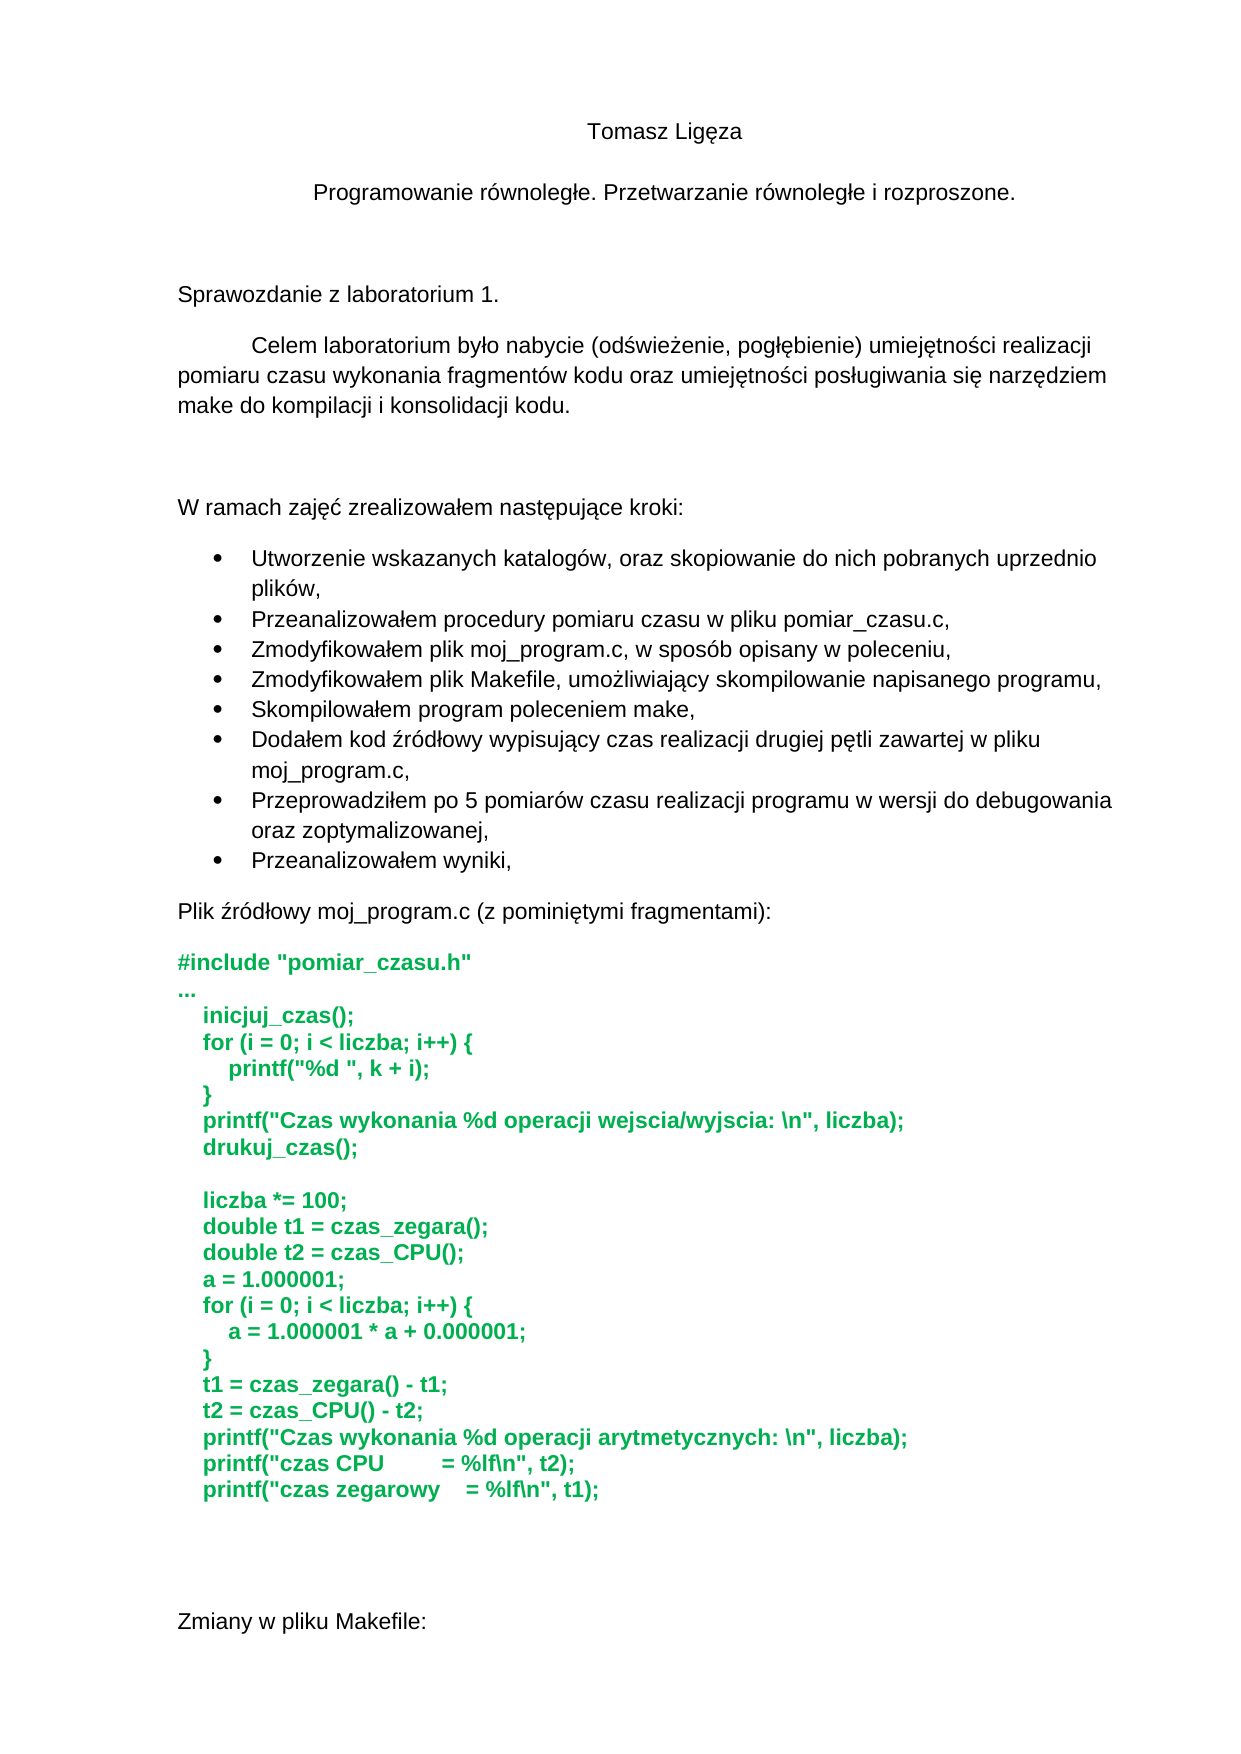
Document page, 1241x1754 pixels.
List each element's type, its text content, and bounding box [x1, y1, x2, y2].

list Skompilowałem program poleceniem make, [213, 696, 1152, 723]
text liczba *= 100; [177, 1187, 1152, 1213]
text for (i = 0; i < liczba; i++) { [177, 1292, 1152, 1318]
text printf("Czas wykonania %d operacji arytmetycznych: \n", liczba); [177, 1424, 1152, 1450]
text printf("%d ", k + i); [177, 1055, 1152, 1081]
list Zmodyfikowałem plik Makefile, umożliwiający skompilowanie napisanego programu, [213, 666, 1152, 692]
text Tomasz Ligęza Programowanie równoległe. Przetwarzanie równoległe i rozproszone. [177, 118, 1152, 205]
text Celem laboratorium było nabycie (odświeżenie, pogłębienie) umiejętności realizacji pomiaru czasu wykonania fragmentów kodu oraz umiejętności posługiwania się narzędziem make do kompilacji i konsolidacji kodu. [177, 332, 1152, 418]
text Sprawozdanie z laboratorium 1. [177, 281, 1152, 307]
text ... [177, 976, 1152, 1002]
text a = 1.000001 * a + 0.000001; [177, 1318, 1152, 1345]
list Zmodyfikowałem plik moj_program.c, w sposób opisany w poleceniu, [213, 636, 1152, 662]
text Plik źródłowy moj_program.c (z pominiętymi fragmentami): [177, 898, 1152, 925]
text double t1 = czas_zegara(); [177, 1213, 1152, 1239]
text drukuj_czas(); [177, 1134, 1152, 1160]
text double t2 = czas_CPU(); [177, 1239, 1152, 1266]
text printf("czas zegarowy = %lf\n", t1); [177, 1476, 1152, 1503]
list Przeanalizowałem wyniki, [213, 847, 1152, 874]
text #include "pomiar_czasu.h" [177, 949, 1152, 976]
list Przeanalizowałem procedury pomiaru czasu w pliku pomiar_czasu.c, [213, 606, 1152, 632]
text inicjuj_czas(); [177, 1002, 1152, 1028]
list Dodałem kod źródłowy wypisujący czas realizacji drugiej pętli zawartej w pliku moj_program.c, [213, 726, 1152, 783]
text t1 = czas_zegara() - t1; [177, 1371, 1152, 1397]
text t2 = czas_CPU() - t2; [177, 1397, 1152, 1424]
text for (i = 0; i < liczba; i++) { [177, 1028, 1152, 1055]
text } [177, 1345, 1152, 1371]
list Przeprowadziłem po 5 pomiarów czasu realizacji programu w wersji do debugowania oraz zoptymalizowanej, [213, 787, 1152, 843]
text a = 1.000001; [177, 1266, 1152, 1292]
list Utworzenie wskazanych katalogów, oraz skopiowanie do nich pobranych uprzednio plików, [213, 545, 1152, 602]
text printf("czas CPU = %lf\n", t2); [177, 1450, 1152, 1476]
text W ramach zajęć zrealizowałem następujące kroki: [177, 494, 1152, 521]
text printf("Czas wykonania %d operacji wejscia/wyjscia: \n", liczba); [177, 1107, 1152, 1134]
text Zmiany w pliku Makefile: [177, 1608, 1152, 1634]
text } [177, 1081, 1152, 1107]
